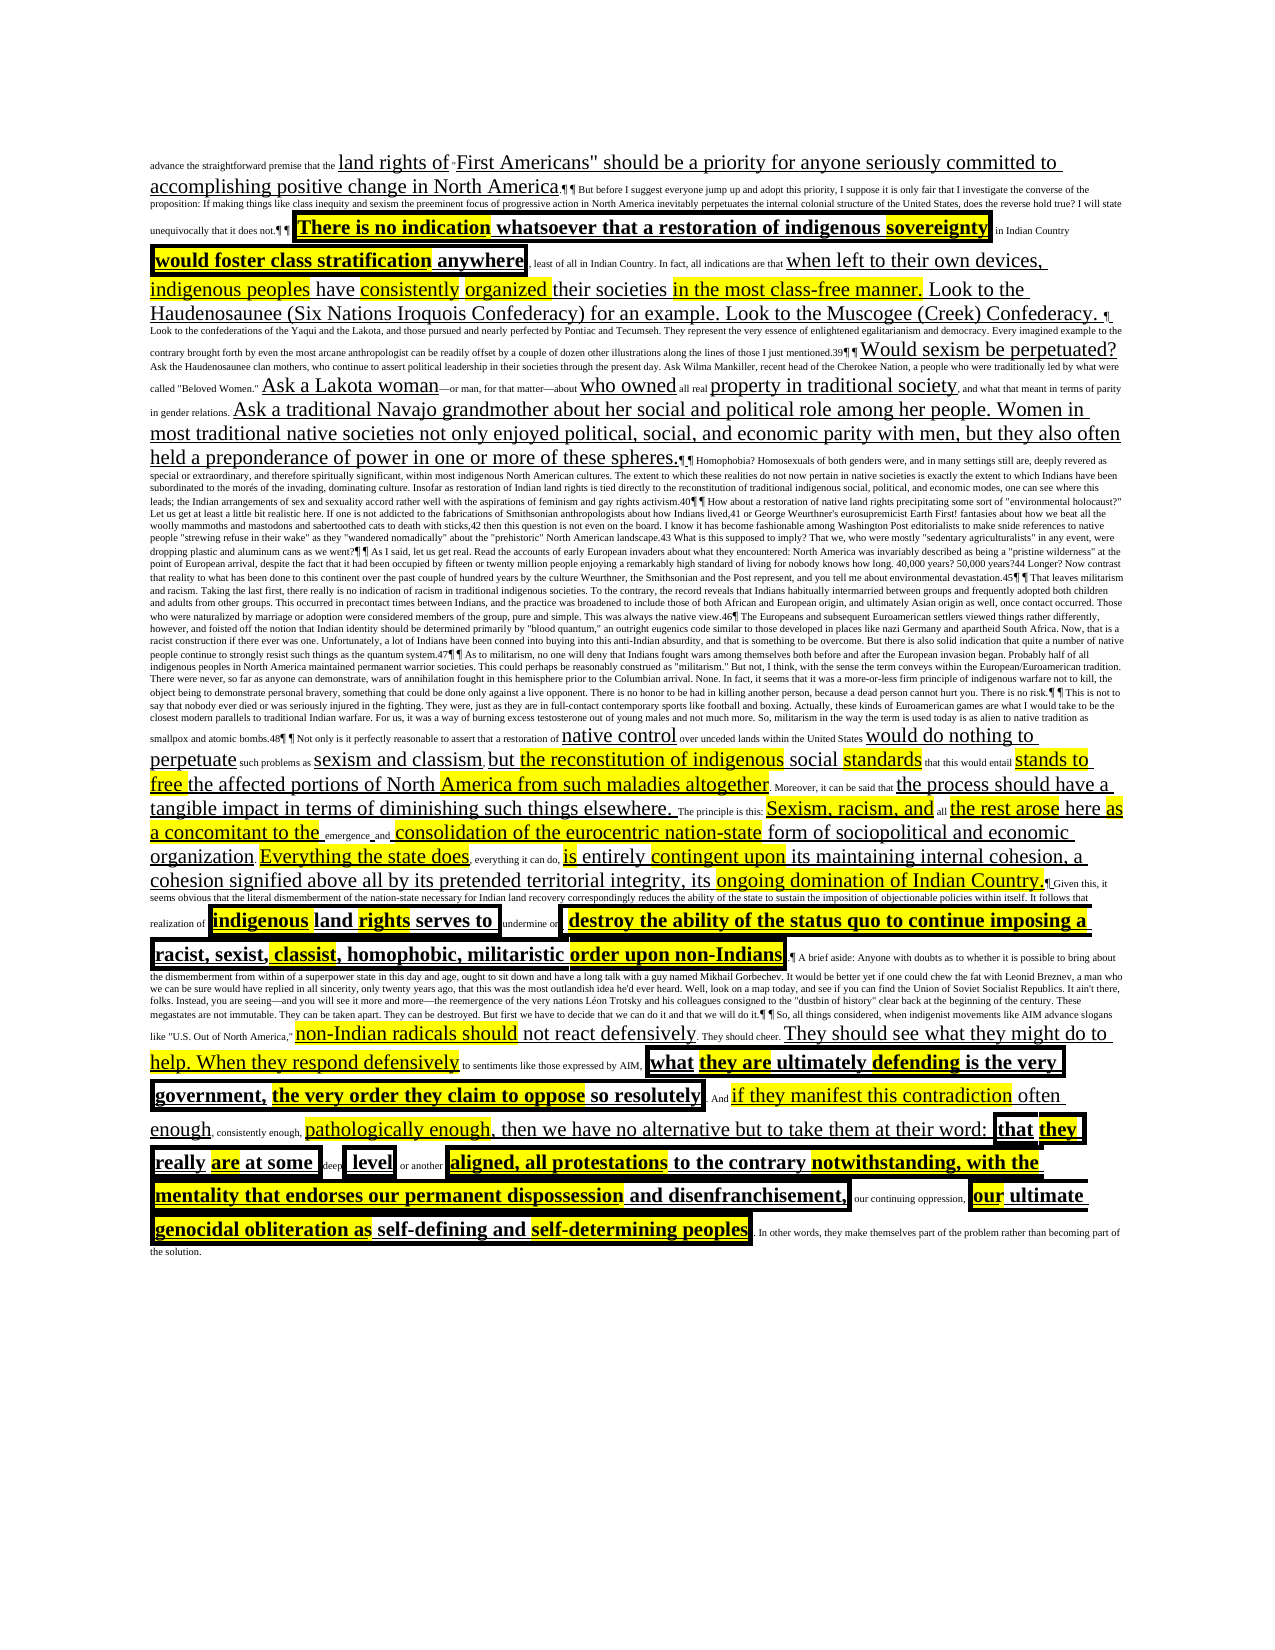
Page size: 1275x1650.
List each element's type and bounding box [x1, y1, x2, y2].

text [150, 150, 1125, 1258]
